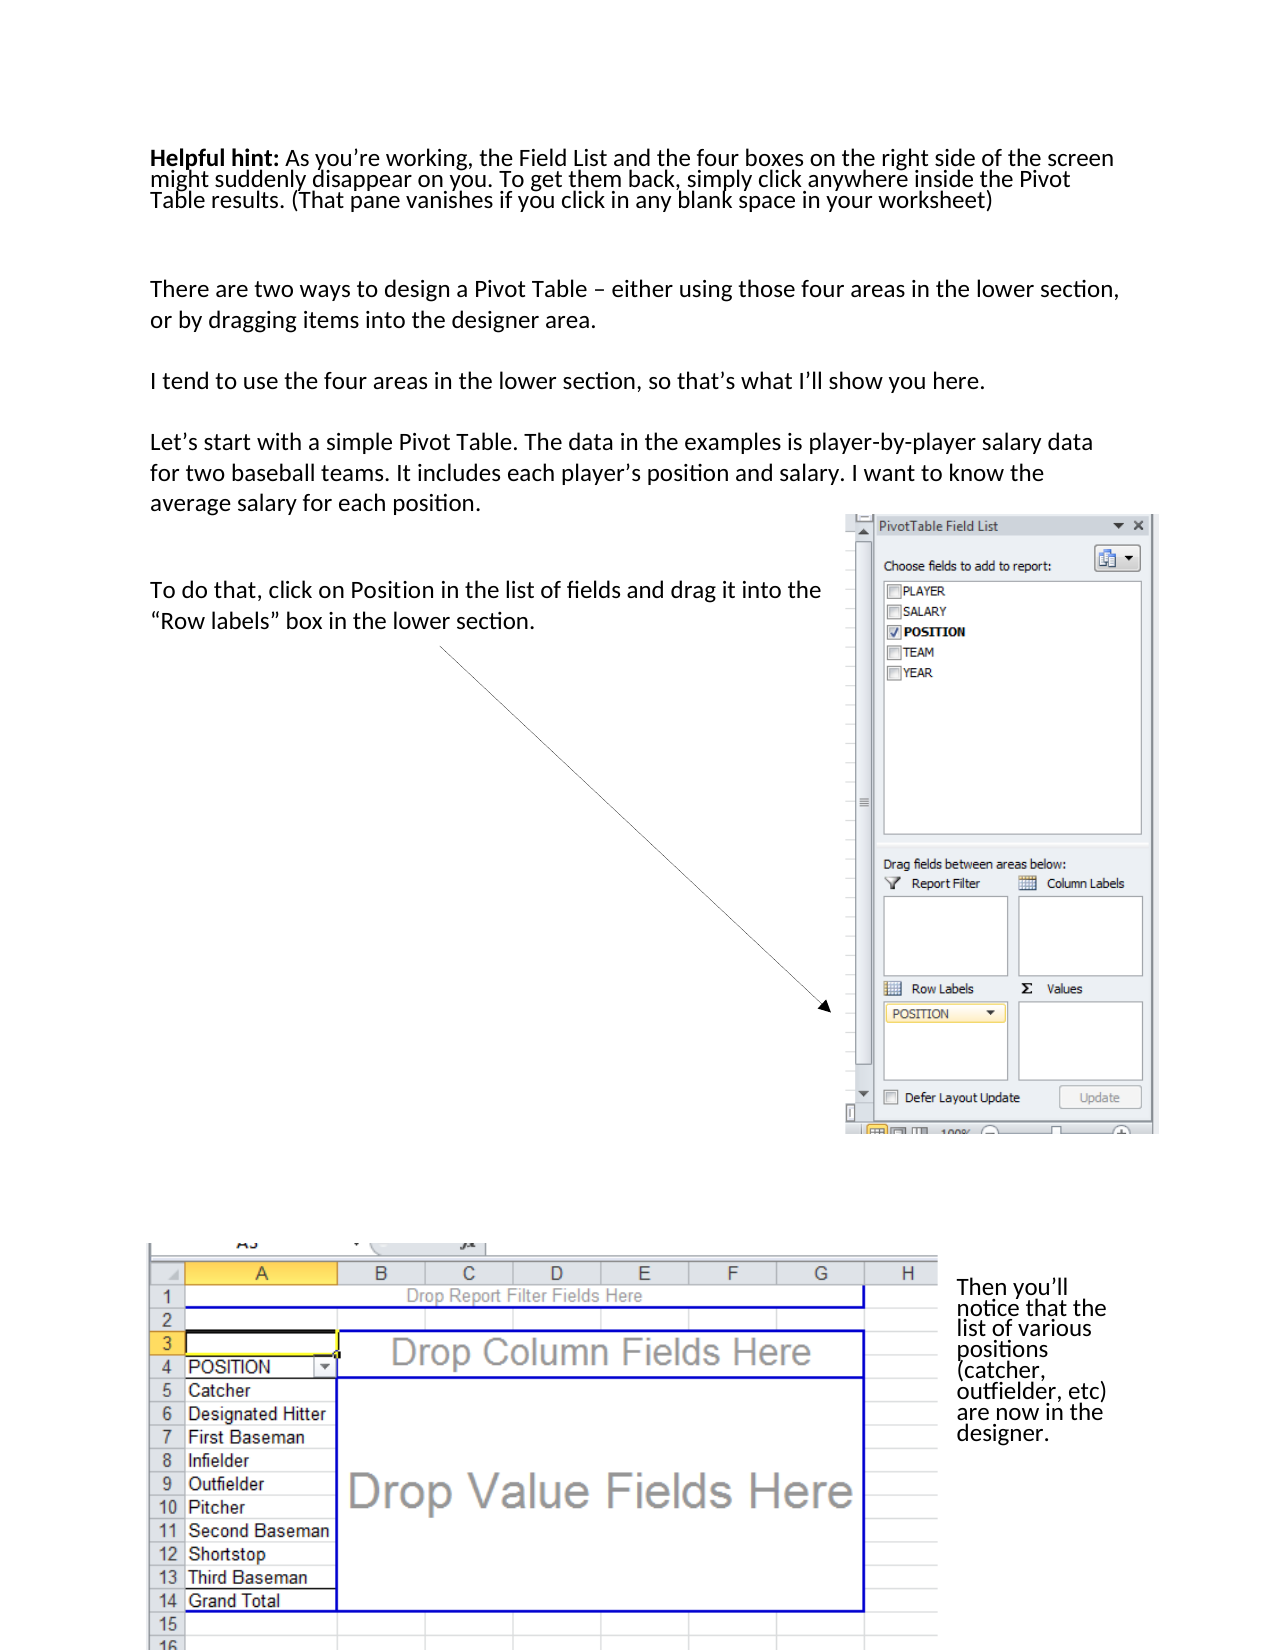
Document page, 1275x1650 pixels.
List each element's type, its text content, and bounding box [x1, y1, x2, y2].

picture [146, 1243, 938, 1650]
text Let’s start with a simple Pivot Table. The data in the examples is player-by-player salary data for two baseball teams. It includes each player’s position and salary. I want to know the average salary for each position. [150, 426, 1125, 518]
picture [845, 514, 1159, 1134]
text Helpful hint: As you’re working, the Field List and the four boxes on the right side of the screen might suddenly disappear on you. To get them back, simply click anywhere inside the Pivot Table results. (That pane vanishes if you click in any blank space in your worksheet) [150, 150, 1125, 212]
text Then you’ll notice that the list of various positions (catcher, outfielder, etc) are now in the designer. [938, 1278, 1125, 1445]
text I tend to use the four areas in the lower section, so that’s what I’ll show you here. [150, 365, 1125, 396]
text There are two ways to design a Pivot Table – either using those four areas in the lower section, or by dragging items into the designer area. [150, 273, 1125, 334]
text To do that, click on Position in the list of fields and drag it into the “Row labels” box in the lower section. [150, 574, 845, 636]
